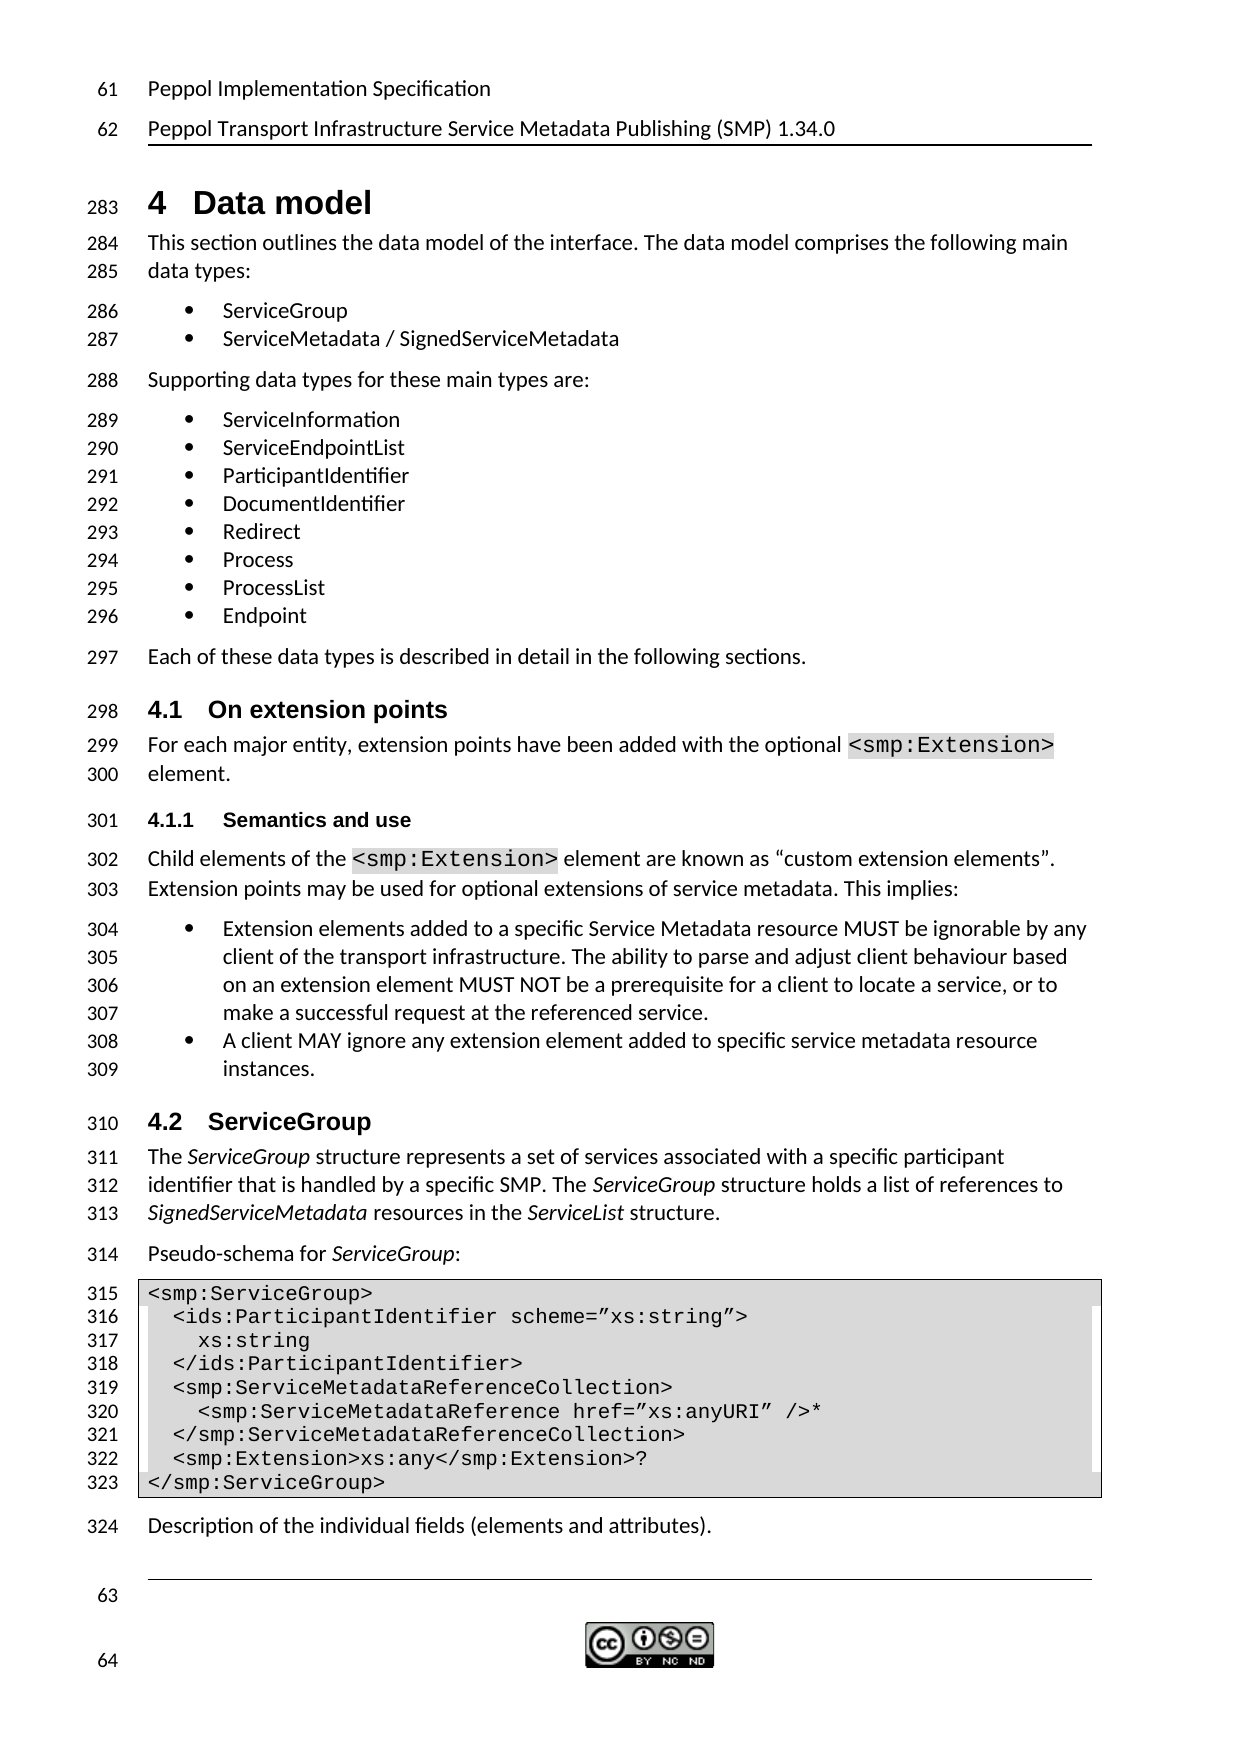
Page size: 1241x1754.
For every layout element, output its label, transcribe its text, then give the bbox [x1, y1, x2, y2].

subtitle Data model [148, 183, 1092, 221]
text Description of the individual fields (elements and attributes). [148, 1511, 1092, 1539]
text <smp:ServiceMetadataReference href=”xs:anyURI” />* [148, 1401, 1092, 1424]
list ProcessList [185, 573, 1092, 601]
text Supporting data types for these main types are: [148, 365, 1092, 393]
text </smp:ServiceMetadataReferenceCollection> [148, 1424, 1092, 1448]
list Endpoint [185, 601, 1092, 629]
text Each of these data types is described in detail in the following sections. [148, 642, 1092, 670]
picture [585, 1622, 715, 1668]
subtitle ServiceGroup [148, 1107, 1092, 1136]
list DocumentIdentifier [185, 489, 1092, 517]
text xs:string [148, 1330, 1092, 1353]
list Extension elements added to a specific Service Metadata resource MUST be ignorable by any client of the transport infrastructure. The ability to parse and adjust client behaviour based on an extension element MUST NOT be a prerequisite for a client to locate a service, or to make a successful request at the referenced service. [185, 914, 1092, 1026]
text Child elements of the <smp:Extension> element are known as “custom extension elements”. Extension points may be used for optional extensions of service metadata. This implies: [148, 844, 1092, 902]
subtitle Semantics and use [148, 808, 1092, 832]
text </smp:ServiceGroup> [139, 1468, 1101, 1497]
list A client MAY ignore any extension element added to specific service metadata resource instances. [185, 1026, 1092, 1082]
text <ids:ParticipantIdentifier scheme=”xs:string”> [148, 1306, 1092, 1330]
text For each major entity, extension points have been added with the optional <smp:Extension> element. [148, 730, 1092, 787]
text </ids:ParticipantIdentifier> [148, 1353, 1092, 1377]
text <smp:ServiceMetadataReferenceCollection> [148, 1377, 1092, 1401]
text Pseudo-schema for ServiceGroup: [148, 1239, 1092, 1267]
list ParticipantIdentifier [185, 461, 1092, 489]
text The ServiceGroup structure represents a set of services associated with a specific participant identifier that is handled by a specific SMP. The ServiceGroup structure holds a list of references to SignedServiceMetadata resources in the ServiceList structure. [148, 1142, 1092, 1226]
list ServiceGroup [185, 296, 1092, 324]
list ServiceEndpointList [185, 433, 1092, 461]
list ServiceInformation [185, 405, 1092, 433]
text <smp:Extension>xs:any</smp:Extension>? [148, 1448, 1092, 1468]
subtitle On extension points [148, 695, 1092, 724]
text This section outlines the data model of the interface. The data model comprises the following main data types: [148, 228, 1092, 284]
list ServiceMetadata / SignedServiceMetadata [185, 324, 1092, 352]
text <smp:ServiceGroup> [139, 1280, 1101, 1306]
list Redirect [185, 517, 1092, 545]
list Process [185, 545, 1092, 573]
